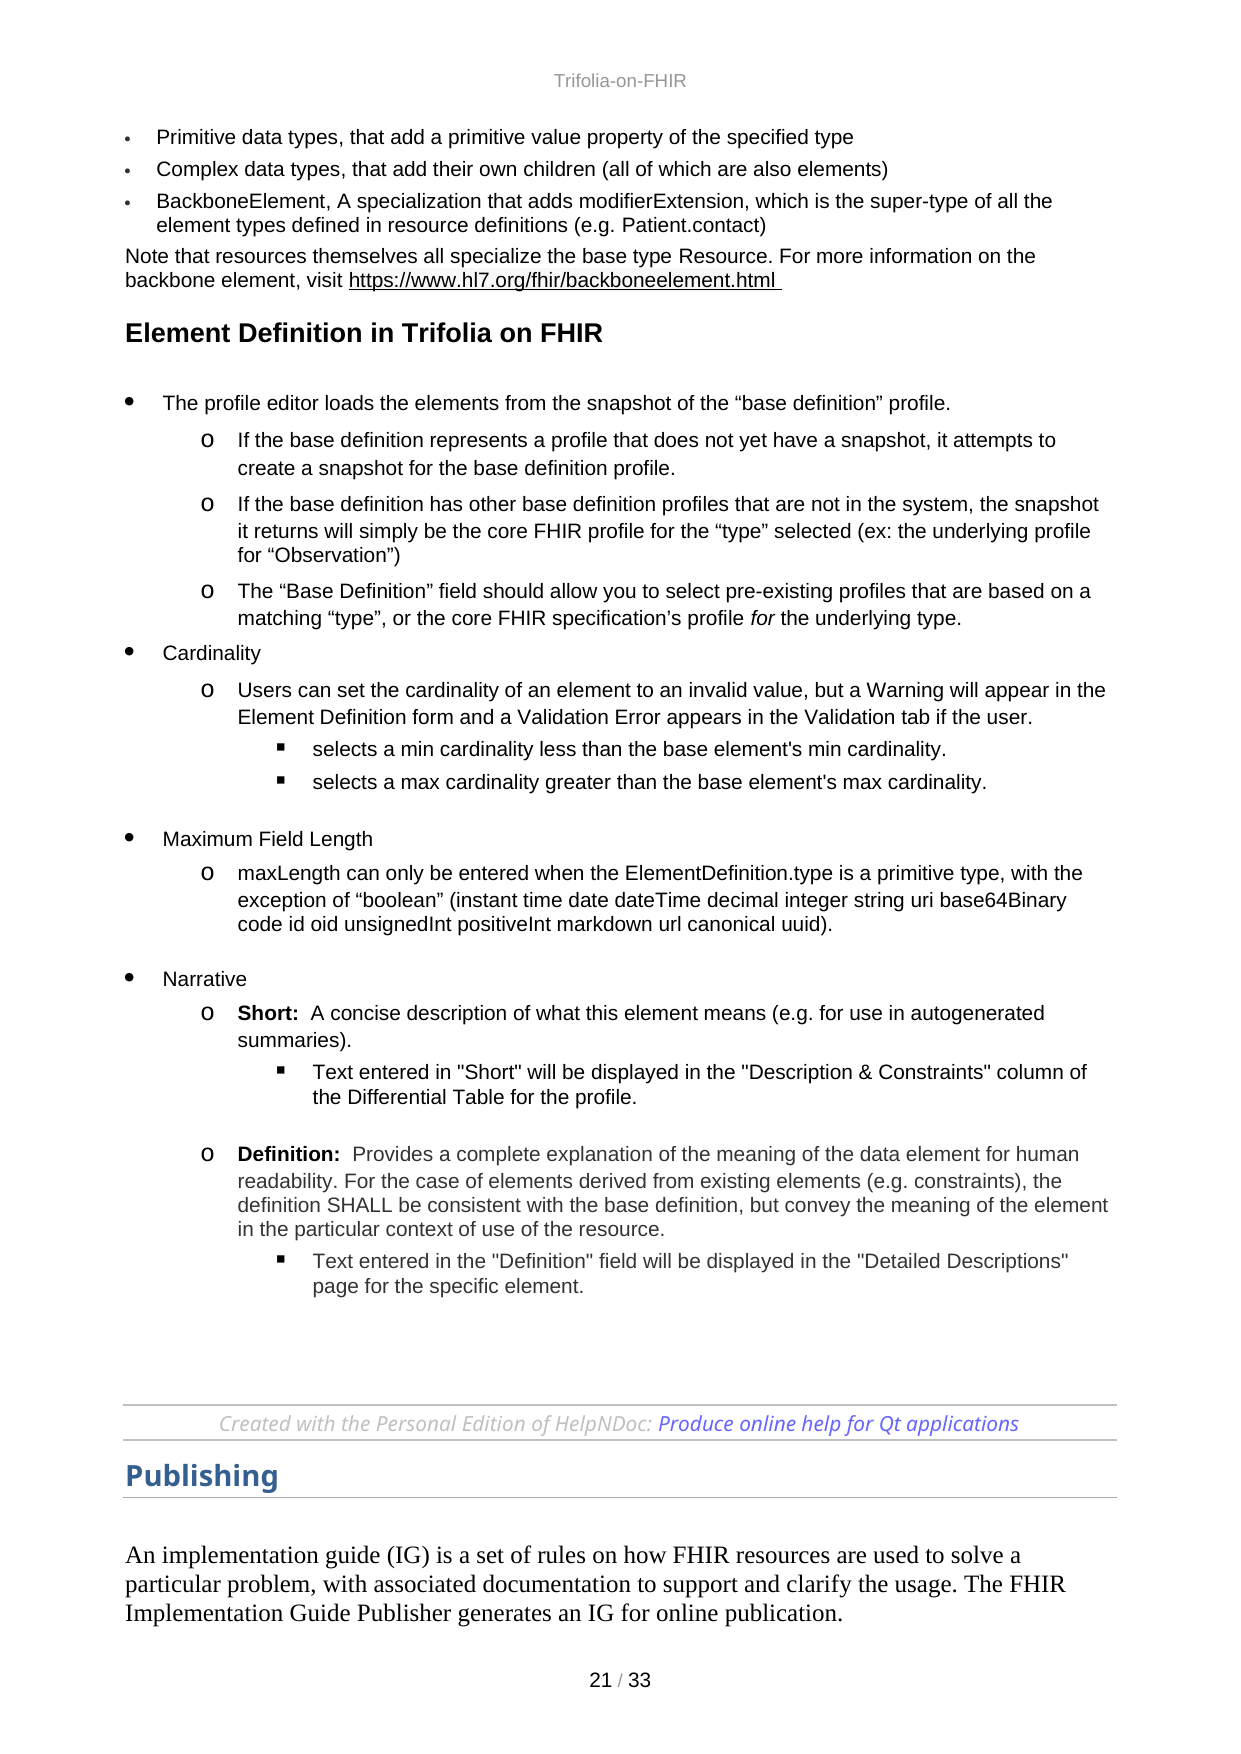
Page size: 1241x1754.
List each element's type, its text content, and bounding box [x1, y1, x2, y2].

list Cardinality [125, 641, 1115, 666]
list Narrative [125, 967, 1115, 992]
list Definition: Provides a complete explanation of the meaning of the data element for human readability. For the case of elements derived from existing elements (e.g. constraints), the definition SHALL be consistent with the base definition, but convey the meaning of the element in the particular context of use of the resource. [200, 1141, 1115, 1241]
list selects a max cardinality greater than the base element's max cardinality. [275, 769, 1115, 818]
list Primitive data types, that add a primitive value property of the specified type [125, 125, 1115, 149]
list Complex data types, that add their own children (all of which are also elements) [125, 157, 1115, 181]
text Note that resources themselves all specialize the base type Resource. For more information on the backbone element, visit https://www.hl7.org/fhir/backboneelement.html [125, 244, 1115, 292]
list Users can set the cardinality of an element to an invalid value, but a Warning will appear in the Element Definition form and a Validation Error appears in the Validation tab if the user. [200, 677, 1115, 729]
text Created with the Personal Edition of HelpNDoc: Produce online help for Qt applications [123, 1406, 1117, 1439]
list Short: A concise description of what this element means (e.g. for use in autogenerated summaries). [200, 1000, 1115, 1052]
list The “Base Definition” field should allow you to select pre-existing profiles that are based on a matching “type”, or the core FHIR specification’s profile for the underlying type. [200, 577, 1115, 630]
text Publishing [123, 1452, 1117, 1497]
subtitle Element Definition in Trifolia on FHIR [125, 317, 1115, 348]
list Maximum Field Length [125, 826, 1115, 851]
list The profile editor loads the elements from the snapshot of the “base definition” profile. [125, 391, 1115, 416]
list Text entered in the "Definition" field will be displayed in the "Detailed Descriptions" page for the specific element. [275, 1249, 1115, 1298]
list selects a min cardinality less than the base element's min cardinality. [275, 737, 1115, 762]
list If the base definition represents a profile that does not yet have a snapshot, it attempts to create a snapshot for the base definition profile. [200, 427, 1115, 479]
list Text entered in "Short" will be displayed in the "Description & Constraints" column of the Differential Table for the profile. [275, 1060, 1115, 1133]
text An implementation guide (IG) is a set of rules on how FHIR resources are used to solve a particular problem, with associated documentation to support and clarify the usage. The FHIR Implementation Guide Publisher generates an IG for online publication. [125, 1541, 1115, 1627]
list BackboneElement, A specialization that adds modifierExtension, which is the super-type of all the element types defined in resource definitions (e.g. Patient.contact) [125, 188, 1115, 236]
list maxLength can only be entered when the ElementDefinition.type is a primitive type, with the exception of “boolean” (instant time date dateTime decimal integer string uri base64Binary code id oid unsignedInt positiveInt markdown url canonical uuid). [200, 859, 1115, 959]
